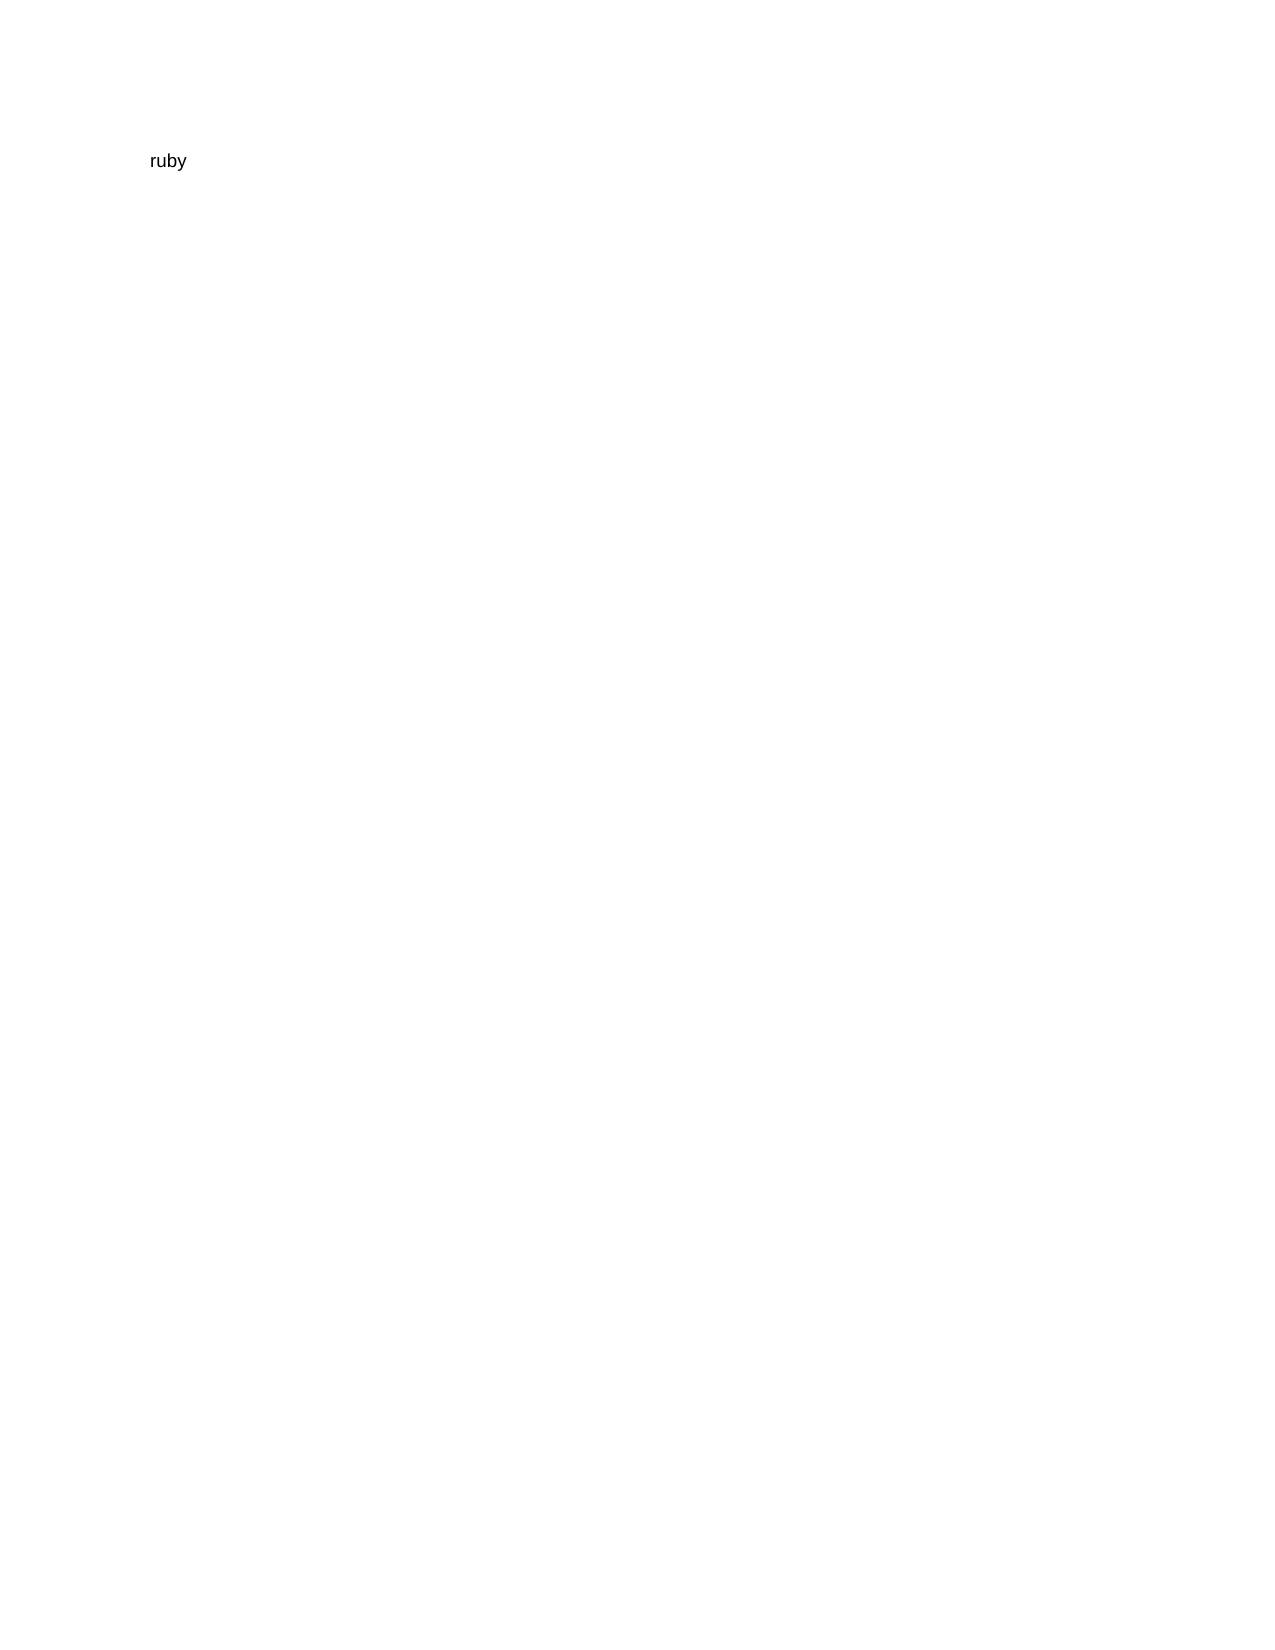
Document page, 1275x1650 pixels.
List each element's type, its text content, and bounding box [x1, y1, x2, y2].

text ruby [150, 150, 1125, 172]
